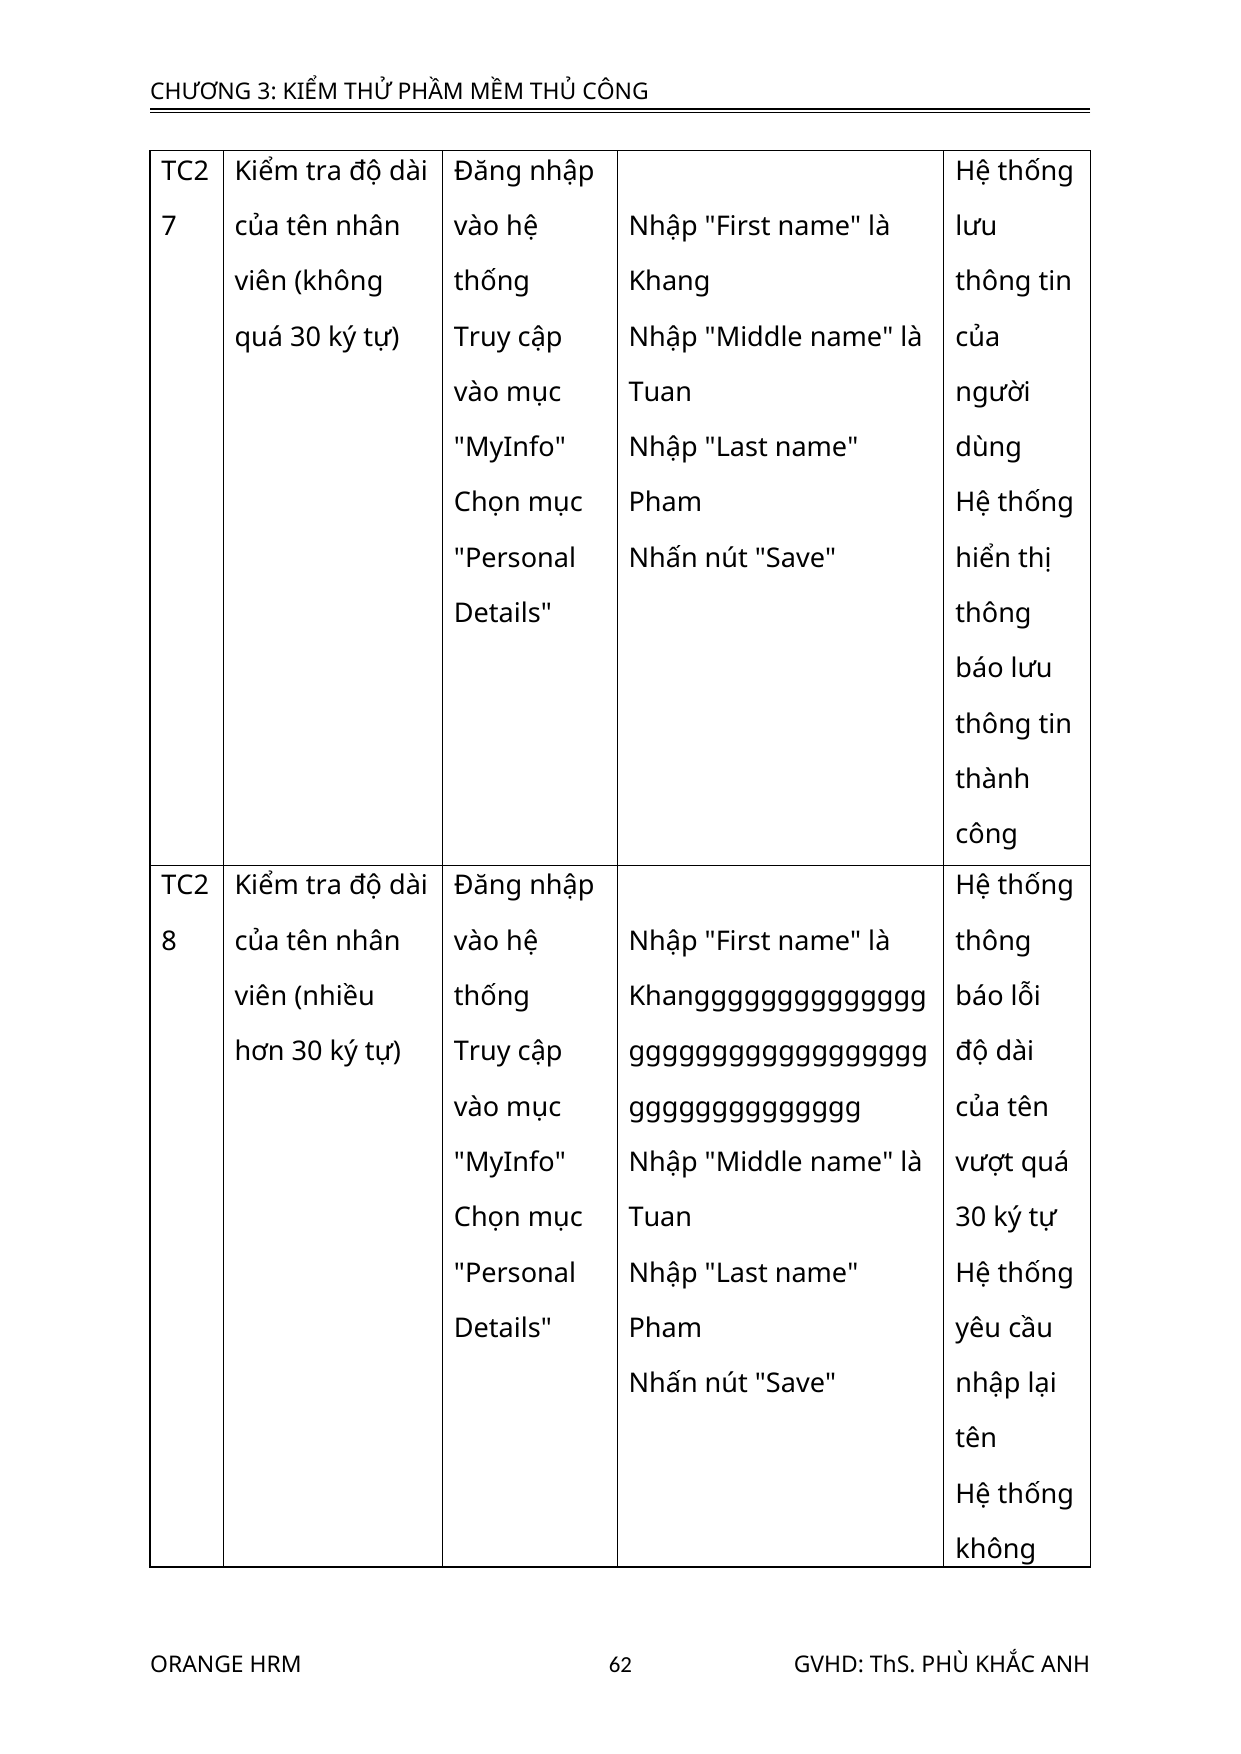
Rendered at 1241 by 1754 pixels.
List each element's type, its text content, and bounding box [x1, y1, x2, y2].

table_cell Kiểm tra độ dài của tên nhân viên (không quá 30 ký tự) [224, 151, 442, 865]
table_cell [944, 866, 1090, 1566]
table_cell TC27 [151, 151, 223, 865]
table_cell Hệ thống lưu thông tin của người dùng Hệ thống hiển thị thông báo lưu thông tin thành công [944, 151, 1090, 865]
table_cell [224, 866, 442, 1566]
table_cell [443, 866, 617, 1566]
table_cell TC28 [151, 866, 223, 1566]
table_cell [443, 151, 617, 865]
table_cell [618, 866, 943, 1566]
table_cell Nhập "First name" là Khang Nhập "Middle name" là Tuan Nhập "Last name" Pham Nhấn nút "Save" [618, 151, 943, 865]
